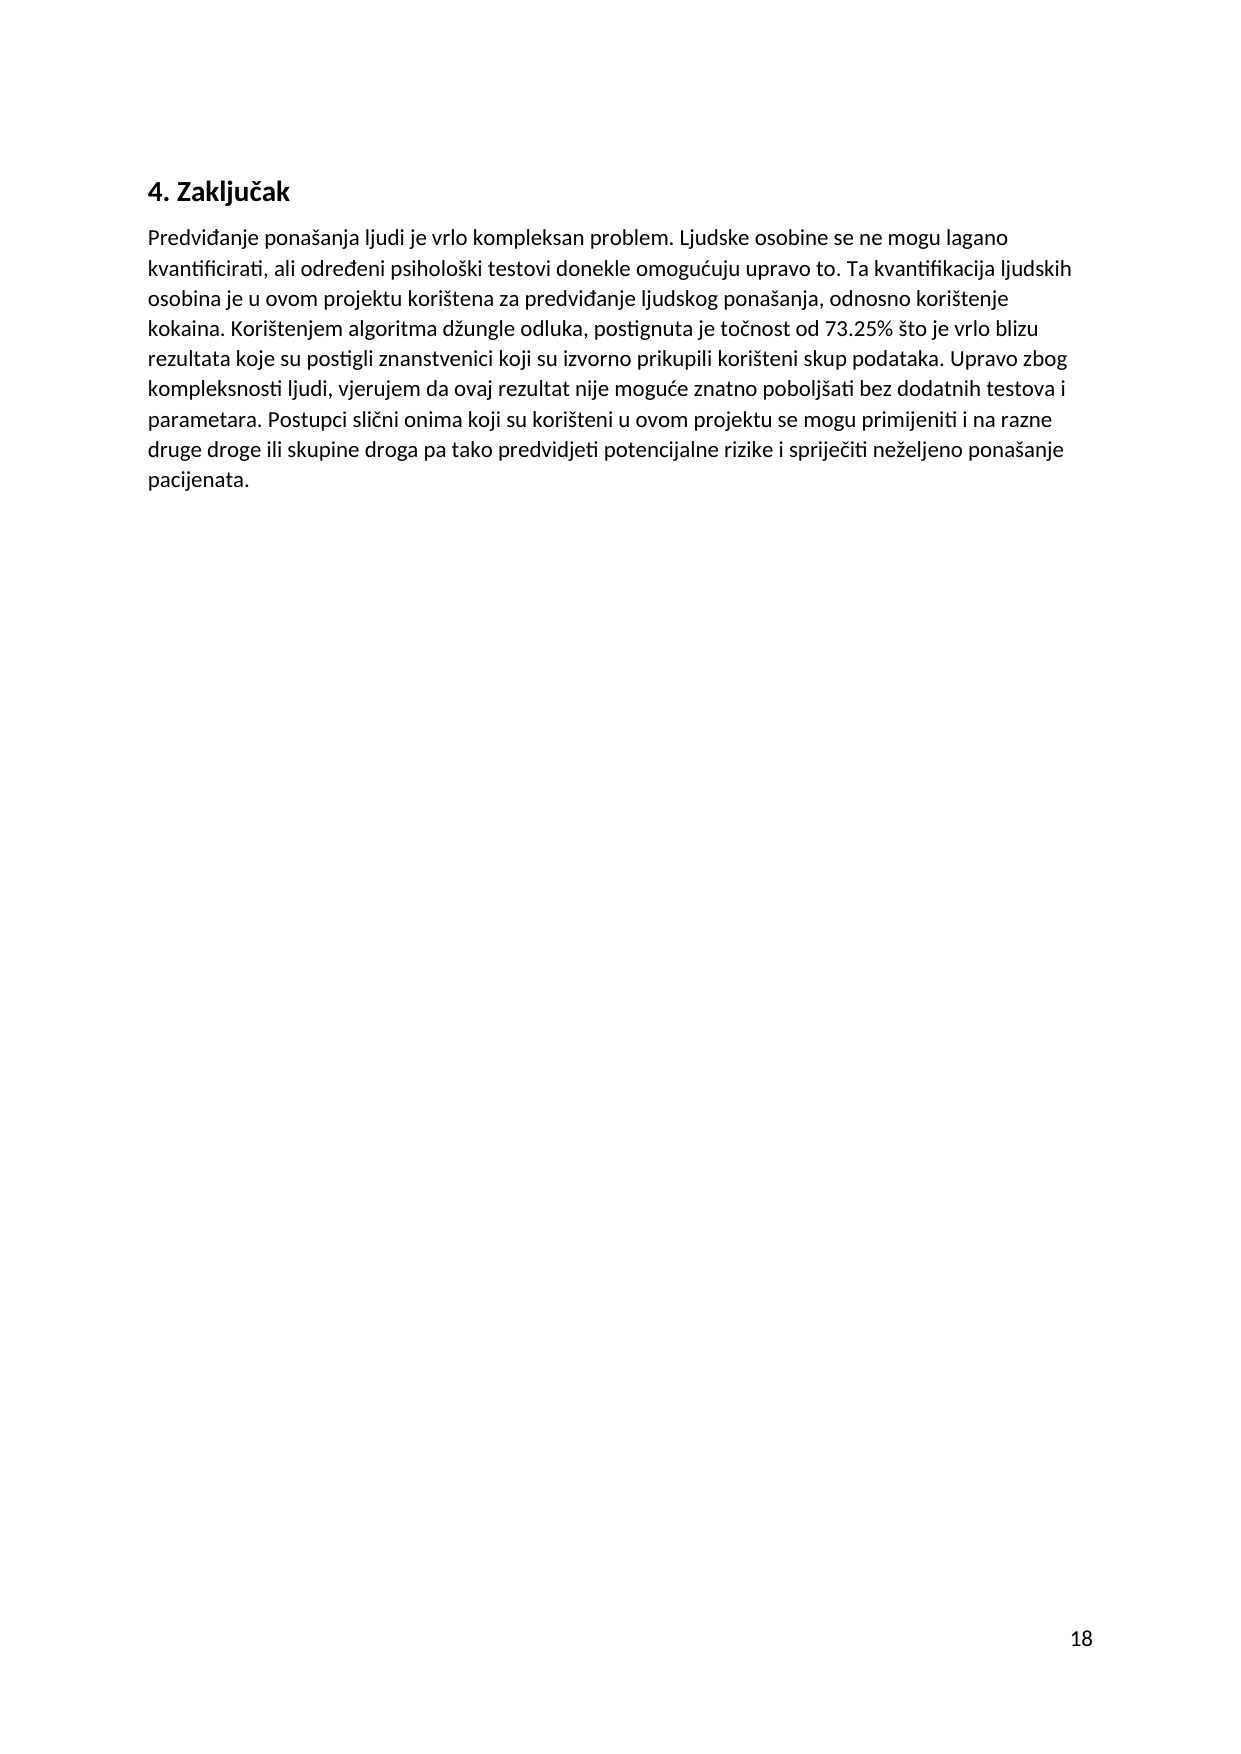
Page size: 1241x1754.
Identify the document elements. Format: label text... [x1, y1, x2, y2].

subtitle Zaključak [148, 173, 1093, 208]
text Predviđanje ponašanja ljudi je vrlo kompleksan problem. Ljudske osobine se ne mogu lagano kvantificirati, ali određeni psihološki testovi donekle omogućuju upravo to. Ta kvantifikacija ljudskih osobina je u ovom projektu korištena za predviđanje ljudskog ponašanja, odnosno korištenje kokaina. Korištenjem algoritma džungle odluka, postignuta je točnost od 73.25% što je vrlo blizu rezultata koje su postigli znanstvenici koji su izvorno prikupili korišteni skup podataka. Upravo zbog kompleksnosti ljudi, vjerujem da ovaj rezultat nije moguće znatno poboljšati bez dodatnih testova i parametara. Postupci slični onima koji su korišteni u ovom projektu se mogu primijeniti i na razne druge droge ili skupine droga pa tako predvidjeti potencijalne rizike i spriječiti neželjeno ponašanje pacijenata. [148, 223, 1093, 493]
